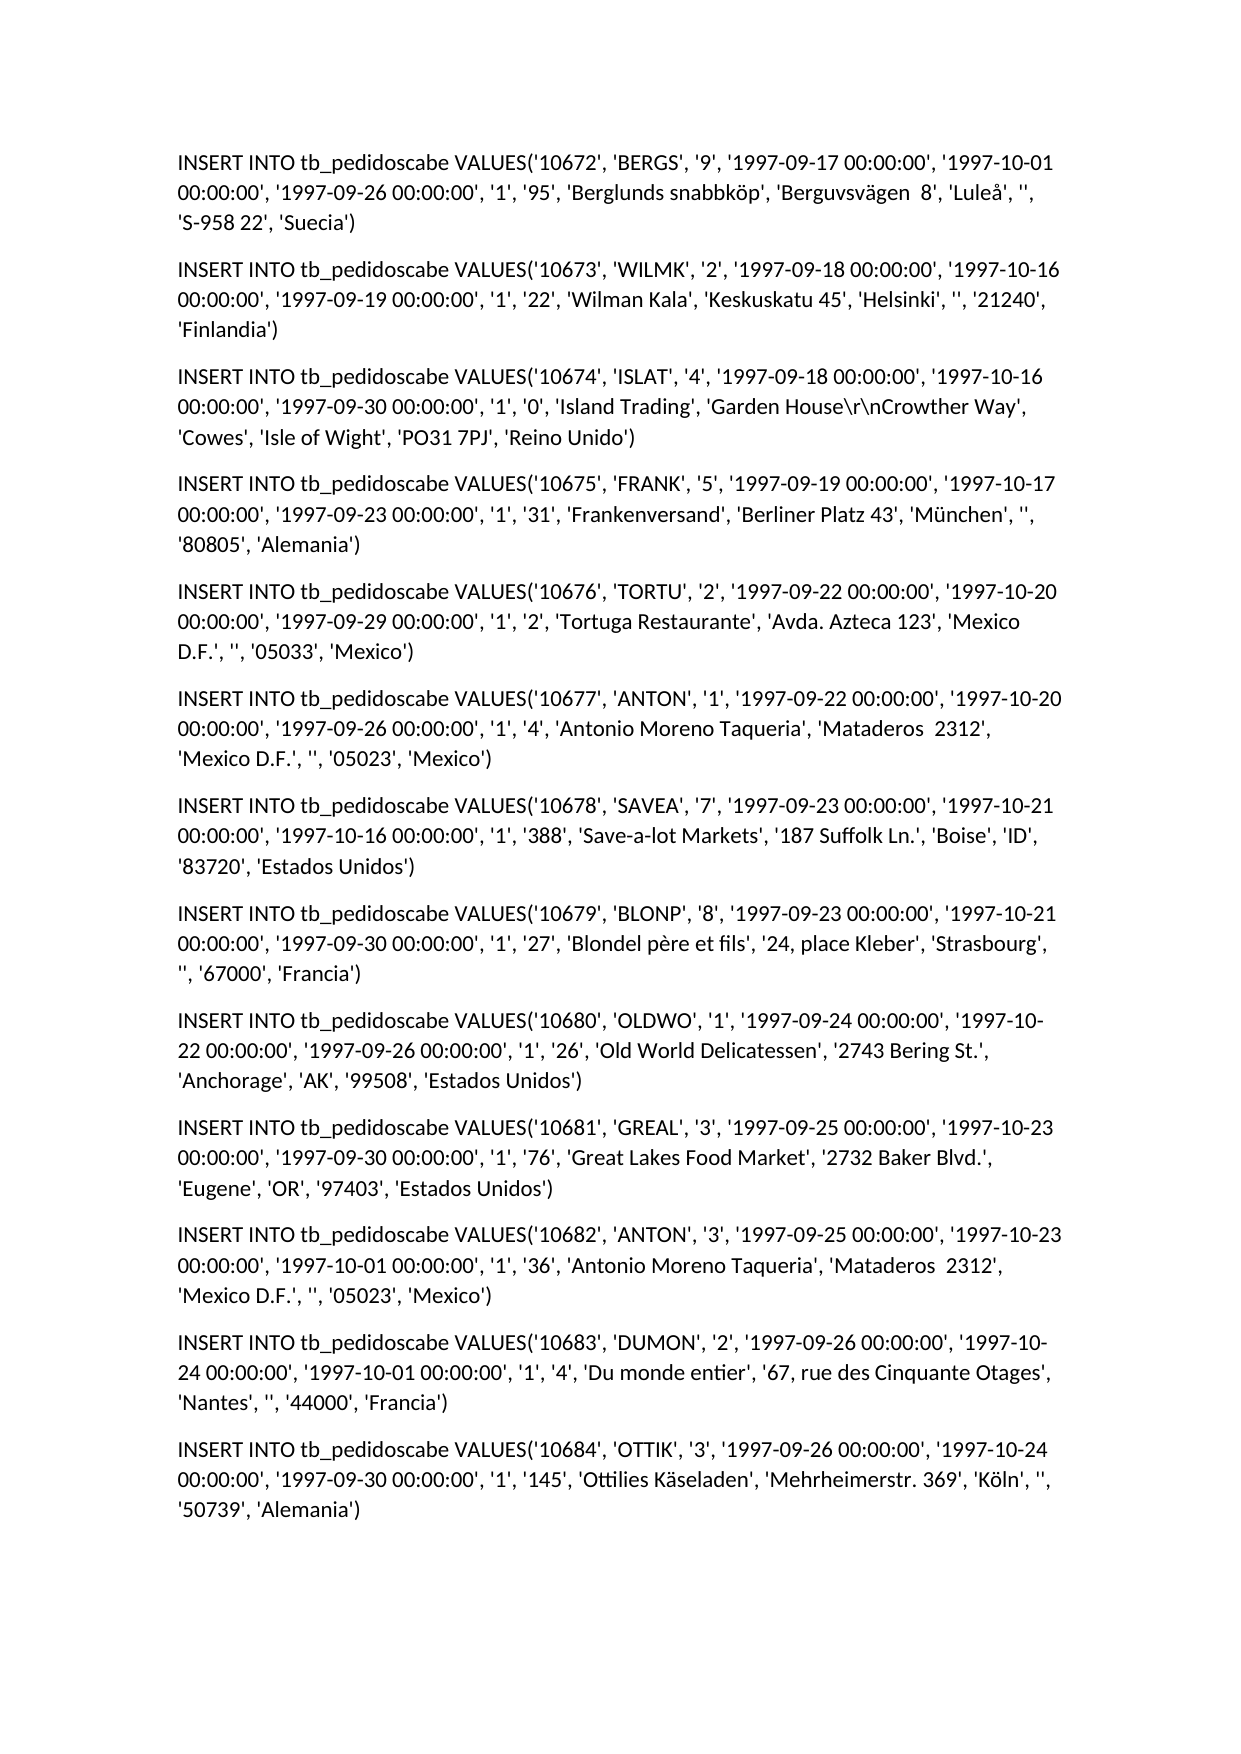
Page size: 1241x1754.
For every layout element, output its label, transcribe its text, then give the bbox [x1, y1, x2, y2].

text INSERT INTO tb_pedidoscabe VALUES('10676', 'TORTU', '2', '1997-09-22 00:00:00', '1997-10-20 00:00:00', '1997-09-29 00:00:00', '1', '2', 'Tortuga Restaurante', 'Avda. Azteca 123', 'Mexico D.F.', '', '05033', 'Mexico') [177, 577, 1063, 665]
text INSERT INTO tb_pedidoscabe VALUES('10673', 'WILMK', '2', '1997-09-18 00:00:00', '1997-10-16 00:00:00', '1997-09-19 00:00:00', '1', '22', 'Wilman Kala', 'Keskuskatu 45', 'Helsinki', '', '21240', 'Finlandia') [177, 255, 1063, 343]
text INSERT INTO tb_pedidoscabe VALUES('10684', 'OTTIK', '3', '1997-09-26 00:00:00', '1997-10-24 00:00:00', '1997-09-30 00:00:00', '1', '145', 'Ottilies Käseladen', 'Mehrheimerstr. 369', 'Köln', '', '50739', 'Alemania') [177, 1435, 1063, 1523]
text INSERT INTO tb_pedidoscabe VALUES('10681', 'GREAL', '3', '1997-09-25 00:00:00', '1997-10-23 00:00:00', '1997-09-30 00:00:00', '1', '76', 'Great Lakes Food Market', '2732 Baker Blvd.', 'Eugene', 'OR', '97403', 'Estados Unidos') [177, 1113, 1063, 1202]
text INSERT INTO tb_pedidoscabe VALUES('10672', 'BERGS', '9', '1997-09-17 00:00:00', '1997-10-01 00:00:00', '1997-09-26 00:00:00', '1', '95', 'Berglunds snabbköp', 'Berguvsvägen 8', 'Luleå', '', 'S-958 22', 'Suecia') [177, 148, 1063, 236]
text INSERT INTO tb_pedidoscabe VALUES('10678', 'SAVEA', '7', '1997-09-23 00:00:00', '1997-10-21 00:00:00', '1997-10-16 00:00:00', '1', '388', 'Save-a-lot Markets', '187 Suffolk Ln.', 'Boise', 'ID', '83720', 'Estados Unidos') [177, 791, 1063, 880]
text INSERT INTO tb_pedidoscabe VALUES('10675', 'FRANK', '5', '1997-09-19 00:00:00', '1997-10-17 00:00:00', '1997-09-23 00:00:00', '1', '31', 'Frankenversand', 'Berliner Platz 43', 'München', '', '80805', 'Alemania') [177, 469, 1063, 558]
text INSERT INTO tb_pedidoscabe VALUES('10680', 'OLDWO', '1', '1997-09-24 00:00:00', '1997-10-22 00:00:00', '1997-09-26 00:00:00', '1', '26', 'Old World Delicatessen', '2743 Bering St.', 'Anchorage', 'AK', '99508', 'Estados Unidos') [177, 1006, 1063, 1094]
text INSERT INTO tb_pedidoscabe VALUES('10677', 'ANTON', '1', '1997-09-22 00:00:00', '1997-10-20 00:00:00', '1997-09-26 00:00:00', '1', '4', 'Antonio Moreno Taqueria', 'Mataderos 2312', 'Mexico D.F.', '', '05023', 'Mexico') [177, 684, 1063, 772]
text INSERT INTO tb_pedidoscabe VALUES('10679', 'BLONP', '8', '1997-09-23 00:00:00', '1997-10-21 00:00:00', '1997-09-30 00:00:00', '1', '27', 'Blondel père et fils', '24, place Kleber', 'Strasbourg', '', '67000', 'Francia') [177, 899, 1063, 987]
text INSERT INTO tb_pedidoscabe VALUES('10682', 'ANTON', '3', '1997-09-25 00:00:00', '1997-10-23 00:00:00', '1997-10-01 00:00:00', '1', '36', 'Antonio Moreno Taqueria', 'Mataderos 2312', 'Mexico D.F.', '', '05023', 'Mexico') [177, 1221, 1063, 1309]
text INSERT INTO tb_pedidoscabe VALUES('10683', 'DUMON', '2', '1997-09-26 00:00:00', '1997-10-24 00:00:00', '1997-10-01 00:00:00', '1', '4', 'Du monde entier', '67, rue des Cinquante Otages', 'Nantes', '', '44000', 'Francia') [177, 1328, 1063, 1416]
text INSERT INTO tb_pedidoscabe VALUES('10674', 'ISLAT', '4', '1997-09-18 00:00:00', '1997-10-16 00:00:00', '1997-09-30 00:00:00', '1', '0', 'Island Trading', 'Garden House\r\nCrowther Way', 'Cowes', 'Isle of Wight', 'PO31 7PJ', 'Reino Unido') [177, 362, 1063, 451]
